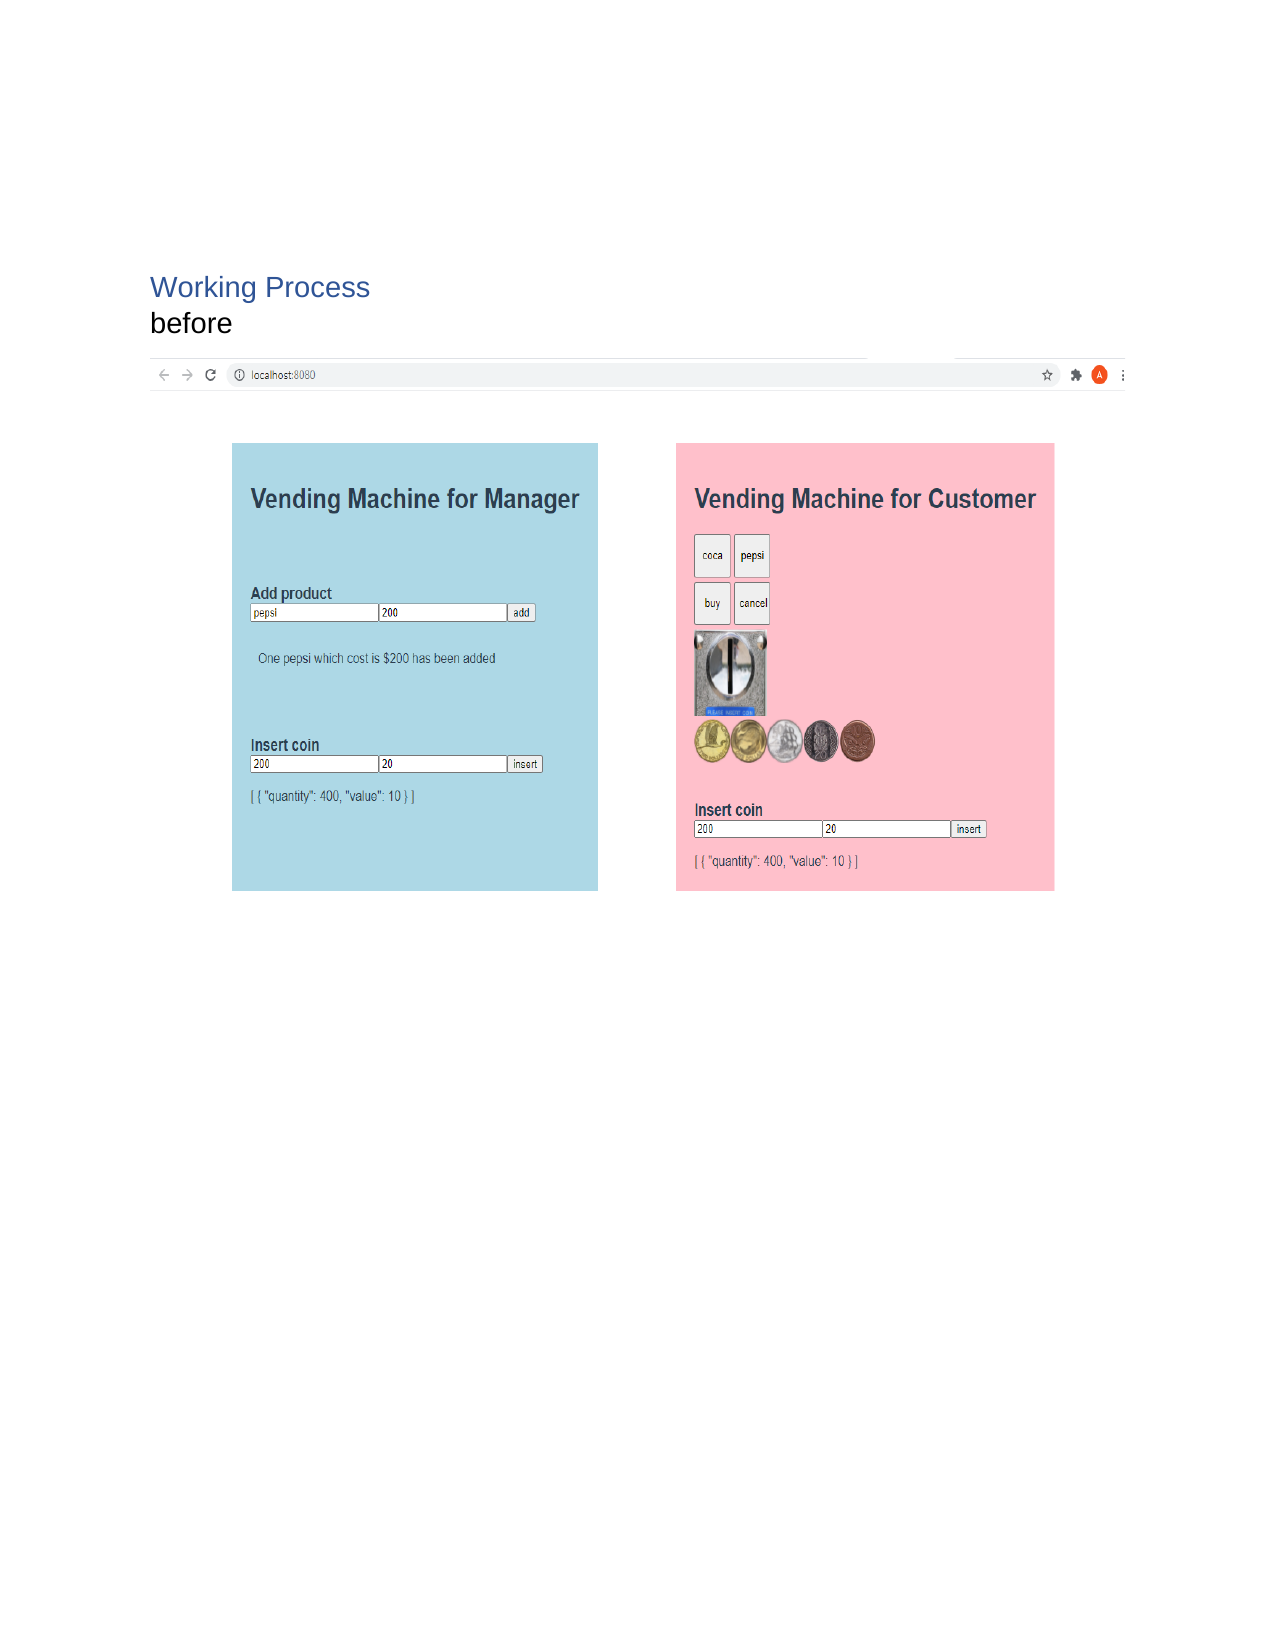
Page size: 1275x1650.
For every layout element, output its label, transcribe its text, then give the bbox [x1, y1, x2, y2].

picture [150, 358, 1125, 959]
text before [150, 306, 1125, 339]
subtitle Working Process [150, 269, 1125, 303]
